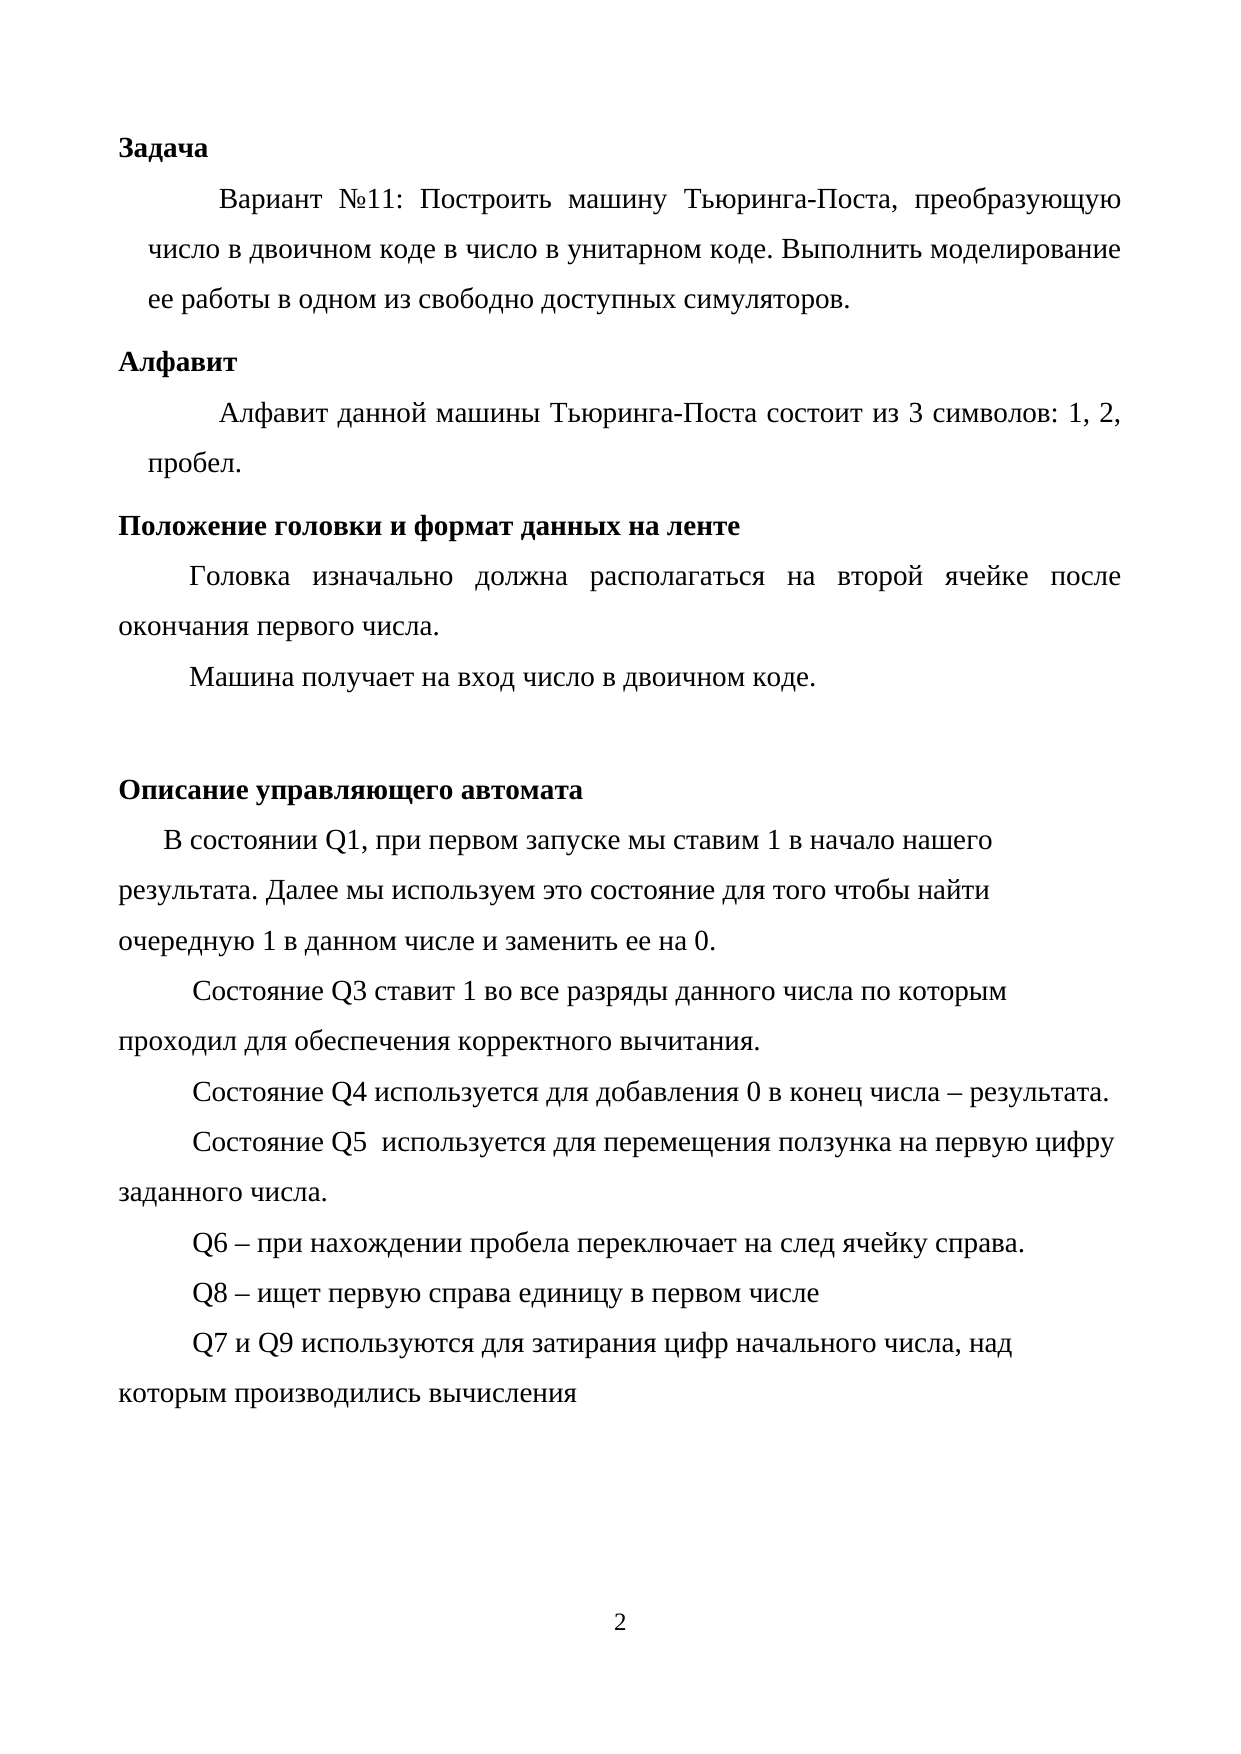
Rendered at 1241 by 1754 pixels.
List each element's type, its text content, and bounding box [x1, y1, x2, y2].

text Состояние Q4 используется для добавления 0 в конец числа – результата. [118, 1074, 1122, 1107]
text Положение головки и формат данных на ленте [118, 508, 1122, 541]
text Q7 и Q9 используются для затирания цифр начального числа, над которым производились вычисления [118, 1325, 1122, 1409]
text Вариант №11: Построить машину Тьюринга-Поста, преобразующую число в двоичном коде в число в унитарном коде. Выполнить моделирование ее работы в одном из свободно доступных симуляторов. [148, 181, 1122, 315]
text Алфавит [118, 344, 1122, 378]
text Головка изначально должна располагаться на второй ячейке после окончания первого числа. [118, 558, 1122, 642]
text Состояние Q3 ставит 1 во все разряды данного числа по которым проходил для обеспечения корректного вычитания. [118, 973, 1122, 1057]
text Машина получает на вход число в двоичном коде. [118, 659, 1122, 692]
text Q8 – ищет первую справа единицу в первом числе [118, 1275, 1122, 1308]
text Алфавит данной машины Тьюринга-Поста состоит из 3 символов: 1, 2, пробел. [148, 395, 1122, 478]
text В состоянии Q1, при первом запуске мы ставим 1 в начало нашего результата. Далее мы используем это состояние для того чтобы найти очередную 1 в данном числе и заменить ее на 0. [118, 822, 1122, 956]
text Q6 – при нахождении пробела переключает на след ячейку справа. [118, 1225, 1122, 1258]
text Задача [118, 131, 1122, 164]
text Состояние Q5 используется для перемещения ползунка на первую цифру заданного числа. [118, 1124, 1122, 1208]
text Описание управляющего автомата [118, 772, 1122, 805]
